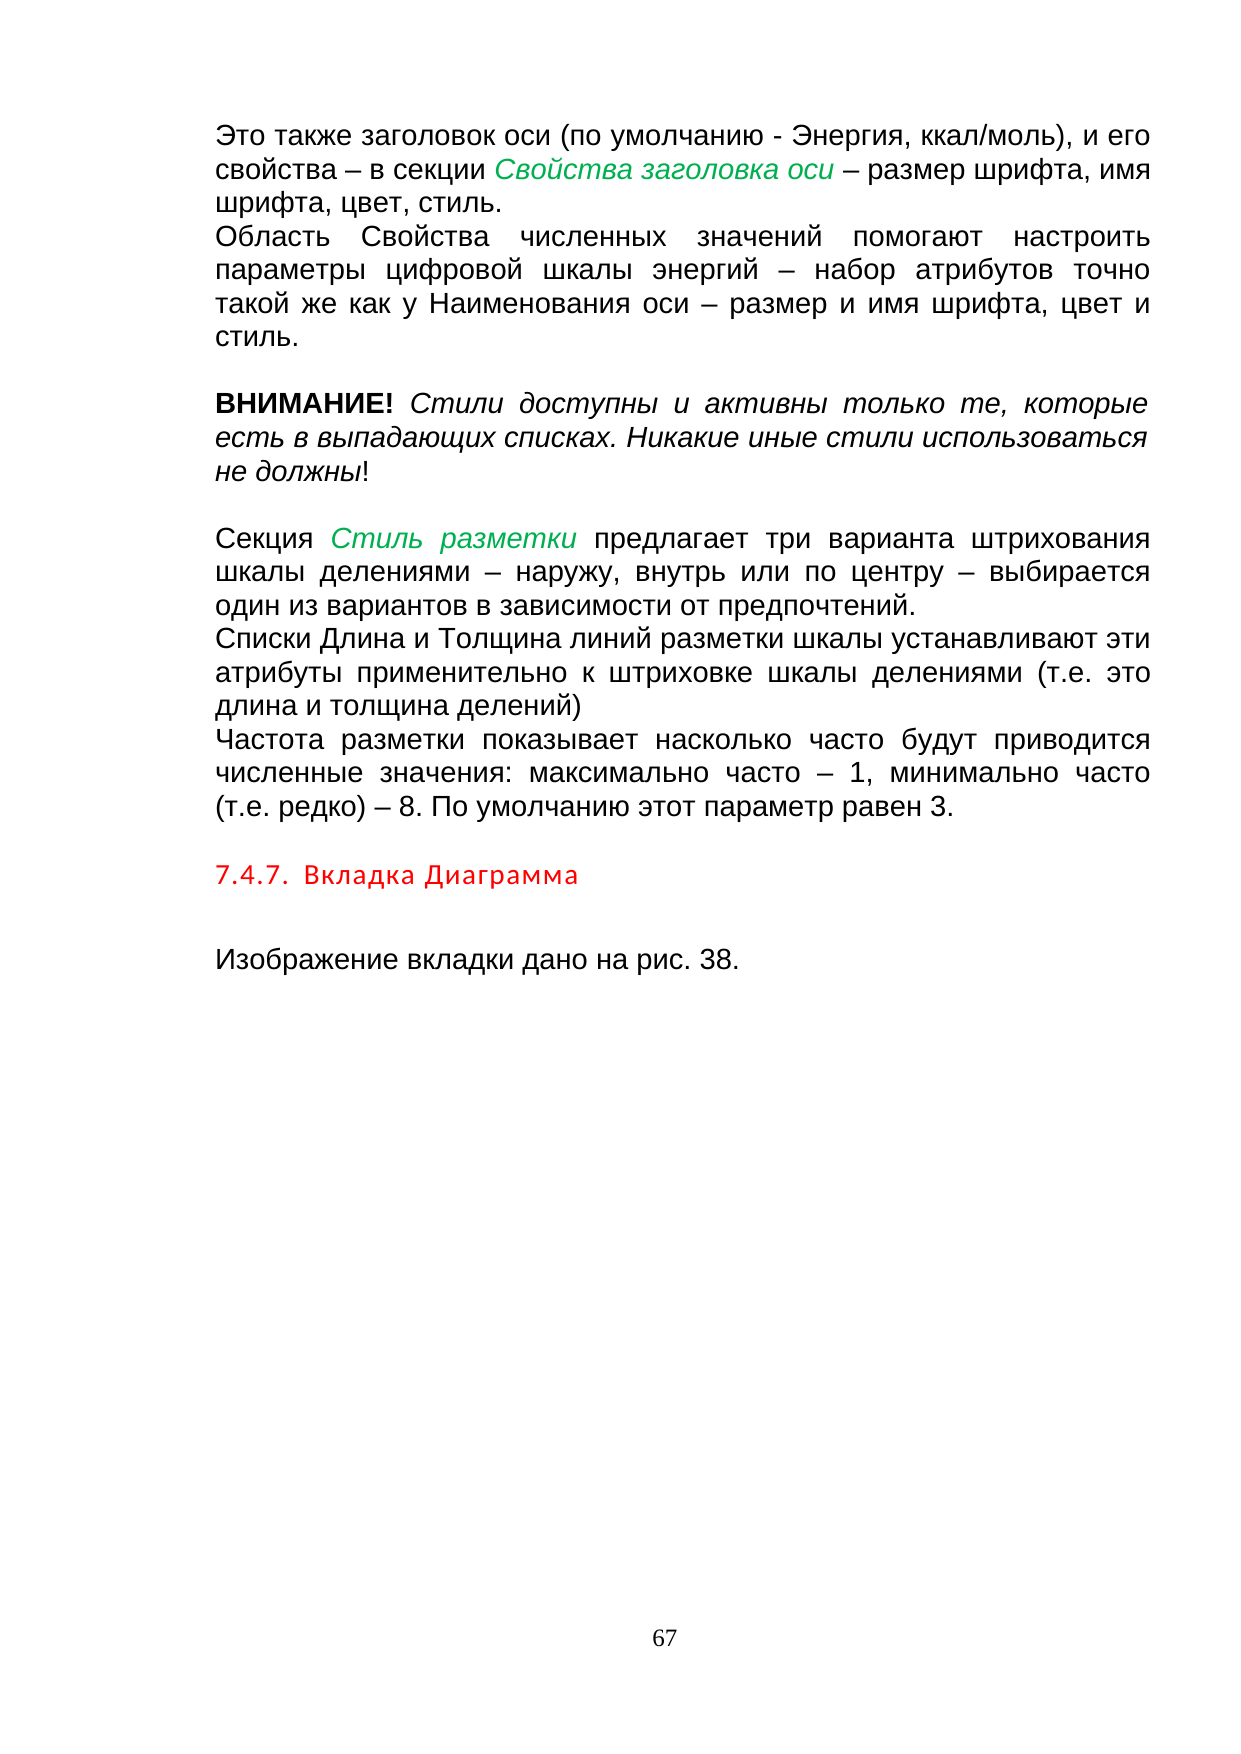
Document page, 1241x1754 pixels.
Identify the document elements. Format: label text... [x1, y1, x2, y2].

text Списки Длина и Толщина линий разметки шкалы устанавливают эти атрибуты применительно к штриховке шкалы делениями (т.е. это длина и толщина делений) [215, 621, 1152, 722]
subtitle Вкладка Диаграмма [215, 856, 1152, 892]
text ВНИМАНИЕ! Стили доступны и активны только те, которые есть в выпадающих списках. Никакие иные стили использоваться не должны! [215, 386, 1152, 487]
text Частота разметки показывает насколько часто будут приводится численные значения: максимально часто – 1, минимально часто (т.е. редко) – 8. По умолчанию этот параметр равен 3. [215, 722, 1152, 822]
text Секция Стиль разметки предлагает три варианта штрихования шкалы делениями – наружу, внутрь или по центру – выбирается один из вариантов в зависимости от предпочтений. [215, 521, 1152, 621]
text Область Свойства численных значений помогают настроить параметры цифровой шкалы энергий – набор атрибутов точно такой же как у Наименования оси – размер и имя шрифта, цвет и стиль. [215, 219, 1152, 353]
text Это также заголовок оси (по умолчанию - Энергия, ккал/моль), и его свойства – в секции Свойства заголовка оси – размер шрифта, имя шрифта, цвет, стиль. [215, 118, 1152, 219]
text Изображение вкладки дано на рис. 38. [215, 942, 1152, 975]
